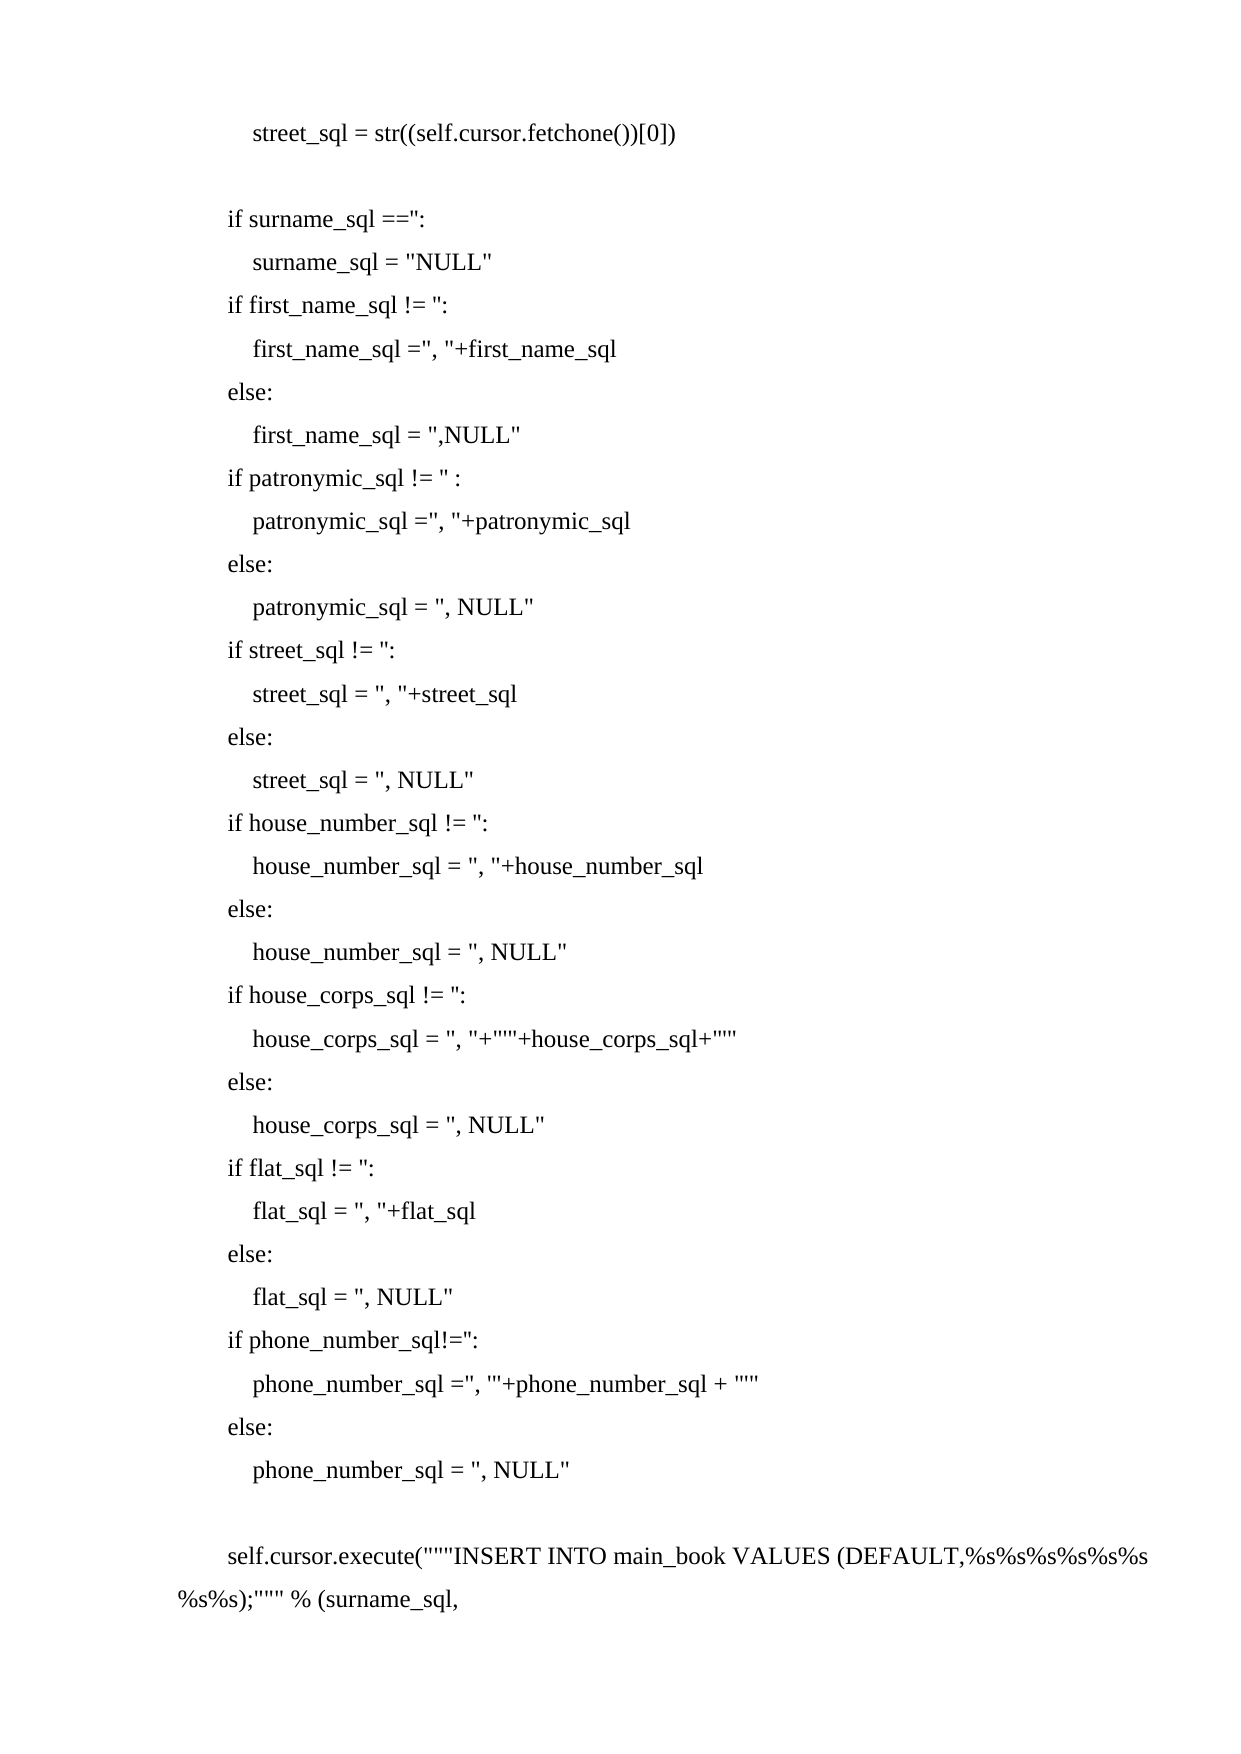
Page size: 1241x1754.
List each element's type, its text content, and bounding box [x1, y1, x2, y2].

text if house_number_sql != '': [177, 808, 1152, 837]
text if house_corps_sql != '': [177, 981, 1152, 1009]
text else: [177, 1067, 1152, 1096]
text patronymic_sql = ", NULL" [177, 592, 1152, 621]
text else: [177, 1239, 1152, 1268]
text street_sql = ", "+street_sql [177, 679, 1152, 707]
text patronymic_sql =", "+patronymic_sql [177, 506, 1152, 535]
text else: [177, 1412, 1152, 1441]
text if first_name_sql != '': [177, 291, 1152, 319]
text street_sql = ", NULL" [177, 765, 1152, 794]
text phone_number_sql =", '"+phone_number_sql + "'" [177, 1369, 1152, 1397]
text if flat_sql != '': [177, 1153, 1152, 1182]
text house_corps_sql = ", "+"'"+house_corps_sql+"'" [177, 1024, 1152, 1052]
text street_sql = str((self.cursor.fetchone())[0]) [177, 118, 1152, 147]
text if street_sql != '': [177, 636, 1152, 664]
text else: [177, 722, 1152, 751]
text flat_sql = ", "+flat_sql [177, 1196, 1152, 1225]
text else: [177, 377, 1152, 406]
text if surname_sql =='': [177, 204, 1152, 233]
text surname_sql = "NULL" [177, 247, 1152, 276]
text first_name_sql = ",NULL" [177, 420, 1152, 449]
text first_name_sql =", "+first_name_sql [177, 334, 1152, 362]
text self.cursor.execute("""INSERT INTO main_book VALUES (DEFAULT,%s%s%s%s%s%s%s%s);""" % (surname_sql, [177, 1541, 1152, 1613]
text house_number_sql = ", "+house_number_sql [177, 851, 1152, 880]
text if patronymic_sql != '' : [177, 463, 1152, 492]
text if phone_number_sql!='': [177, 1326, 1152, 1354]
text phone_number_sql = ", NULL" [177, 1455, 1152, 1484]
text house_corps_sql = ", NULL" [177, 1110, 1152, 1139]
text else: [177, 549, 1152, 578]
text house_number_sql = ", NULL" [177, 937, 1152, 966]
text else: [177, 894, 1152, 923]
text flat_sql = ", NULL" [177, 1282, 1152, 1311]
